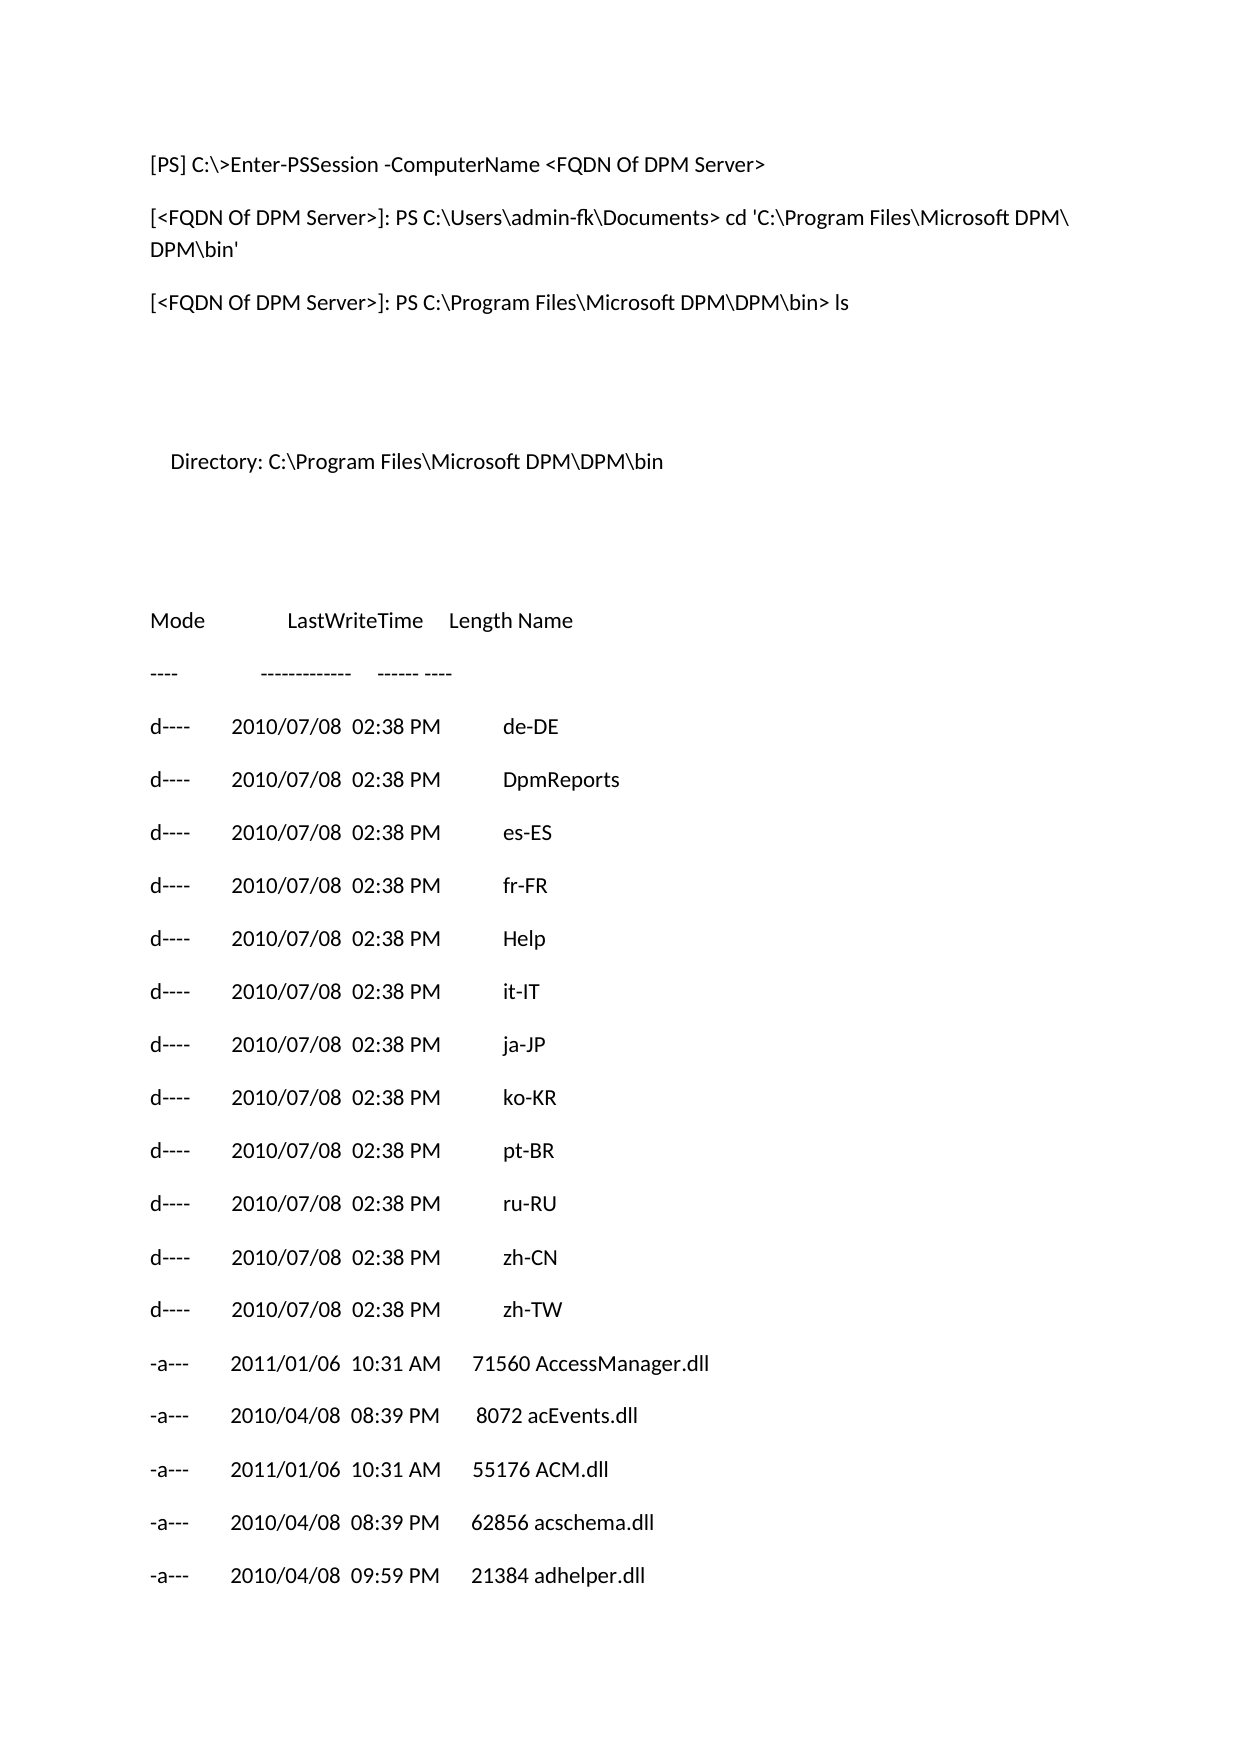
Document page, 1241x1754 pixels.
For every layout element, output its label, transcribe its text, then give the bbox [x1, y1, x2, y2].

text [<FQDN Of DPM Server>]: PS C:\Program Files\Microsoft DPM\DPM\bin> ls [150, 288, 1090, 316]
text d---- 2010/07/08 02:38 PM fr-FR [150, 871, 1090, 899]
text d---- 2010/07/08 02:38 PM ru-RU [150, 1189, 1090, 1218]
text -a--- 2010/04/08 09:59 PM 21384 adhelper.dll [150, 1561, 1090, 1589]
text -a--- 2011/01/06 10:31 AM 55176 ACM.dll [150, 1455, 1090, 1483]
text d---- 2010/07/08 02:38 PM de-DE [150, 712, 1090, 740]
text d---- 2010/07/08 02:38 PM zh-CN [150, 1243, 1090, 1271]
text [PS] C:\>Enter-PSSession -ComputerName <FQDN Of DPM Server> [150, 150, 1090, 178]
text -a--- 2010/04/08 08:39 PM 8072 acEvents.dll [150, 1402, 1090, 1430]
text d---- 2010/07/08 02:38 PM zh-TW [150, 1296, 1090, 1324]
text d---- 2010/07/08 02:38 PM es-ES [150, 818, 1090, 846]
text [<FQDN Of DPM Server>]: PS C:\Users\admin-fk\Documents> cd 'C:\Program Files\Microsoft DPM\DPM\bin' [150, 203, 1090, 263]
text Mode LastWriteTime Length Name [150, 606, 1090, 634]
text d---- 2010/07/08 02:38 PM pt-BR [150, 1137, 1090, 1164]
text d---- 2010/07/08 02:38 PM ja-JP [150, 1031, 1090, 1058]
text Directory: C:\Program Files\Microsoft DPM\DPM\bin [150, 447, 1090, 475]
text d---- 2010/07/08 02:38 PM Help [150, 924, 1090, 952]
text ---- ------------- ------ ---- [150, 659, 1090, 687]
text -a--- 2011/01/06 10:31 AM 71560 AccessManager.dll [150, 1349, 1090, 1377]
text d---- 2010/07/08 02:38 PM ko-KR [150, 1083, 1090, 1112]
text d---- 2010/07/08 02:38 PM DpmReports [150, 765, 1090, 793]
text -a--- 2010/04/08 08:39 PM 62856 acschema.dll [150, 1508, 1090, 1536]
text d---- 2010/07/08 02:38 PM it-IT [150, 977, 1090, 1006]
